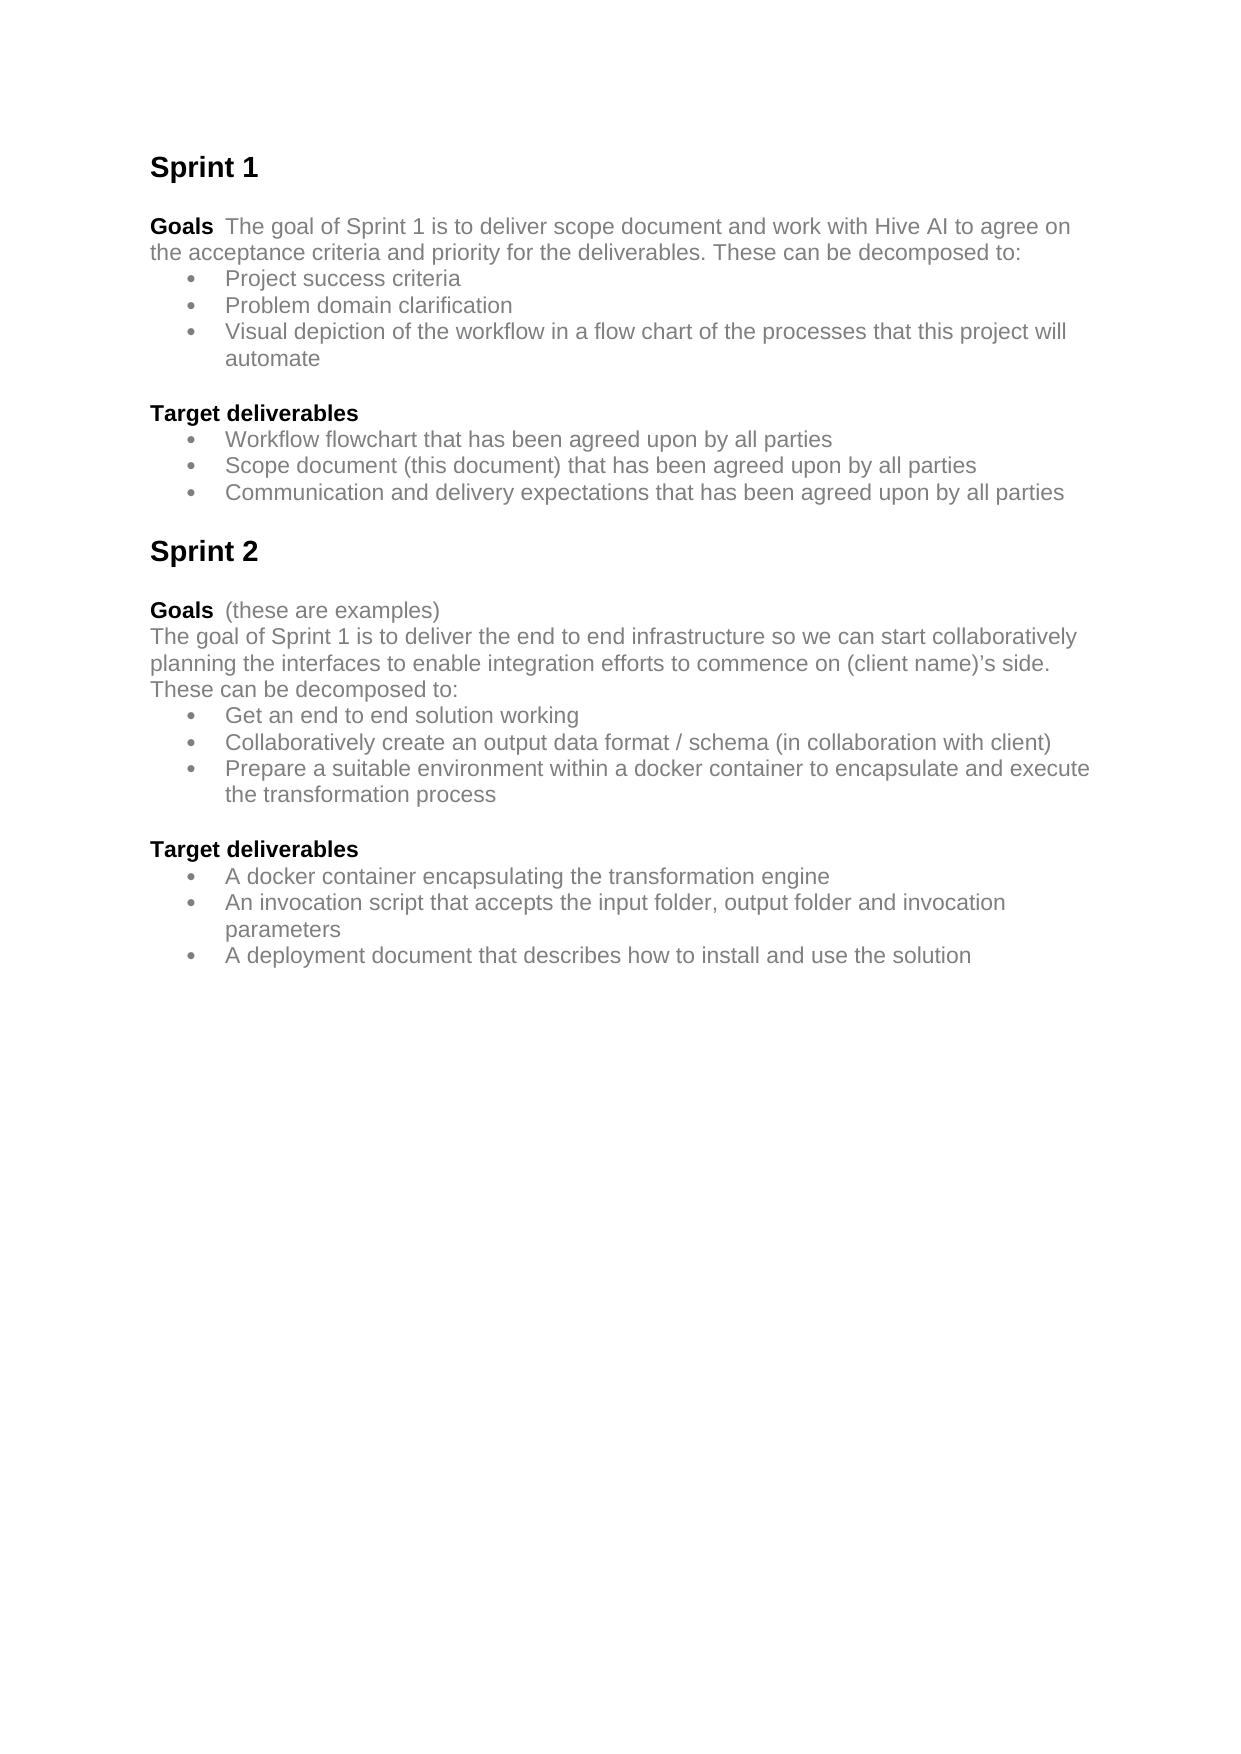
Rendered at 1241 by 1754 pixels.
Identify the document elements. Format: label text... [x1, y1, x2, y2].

list Get an end to end solution working [187, 702, 1090, 729]
subtitle Sprint 1 [150, 150, 1090, 183]
list A deployment document that describes how to install and use the solution [187, 942, 1090, 968]
subtitle Sprint 2 [150, 534, 1090, 568]
list Project success criteria [187, 265, 1090, 292]
text Target deliverables [150, 399, 1090, 426]
list Problem domain clarification [187, 292, 1090, 318]
list An invocation script that accepts the input folder, output folder and invocation parameters [187, 889, 1090, 942]
text Target deliverables [150, 836, 1090, 863]
list A docker container encapsulating the transformation engine [187, 863, 1090, 889]
list Prepare a suitable environment within a docker container to encapsulate and execute the transformation process [187, 755, 1090, 808]
list Scope document (this document) that has been agreed upon by all parties [187, 452, 1090, 479]
list Communication and delivery expectations that has been agreed upon by all parties [187, 479, 1090, 505]
list Visual depiction of the workflow in a flow chart of the processes that this project will automate [187, 318, 1090, 371]
list Workflow flowchart that has been agreed upon by all parties [187, 426, 1090, 452]
text The goal of Sprint 1 is to deliver the end to end infrastructure so we can start collaboratively planning the interfaces to enable integration efforts to commence on (client name)’s side. These can be decomposed to: [150, 623, 1090, 702]
list Collaboratively create an output data format / schema (in collaboration with client) [187, 729, 1090, 755]
text Goals The goal of Sprint 1 is to deliver scope document and work with Hive AI to agree on the acceptance criteria and priority for the deliverables. These can be decomposed to: [150, 213, 1090, 265]
text Goals (these are examples) [150, 597, 1090, 623]
